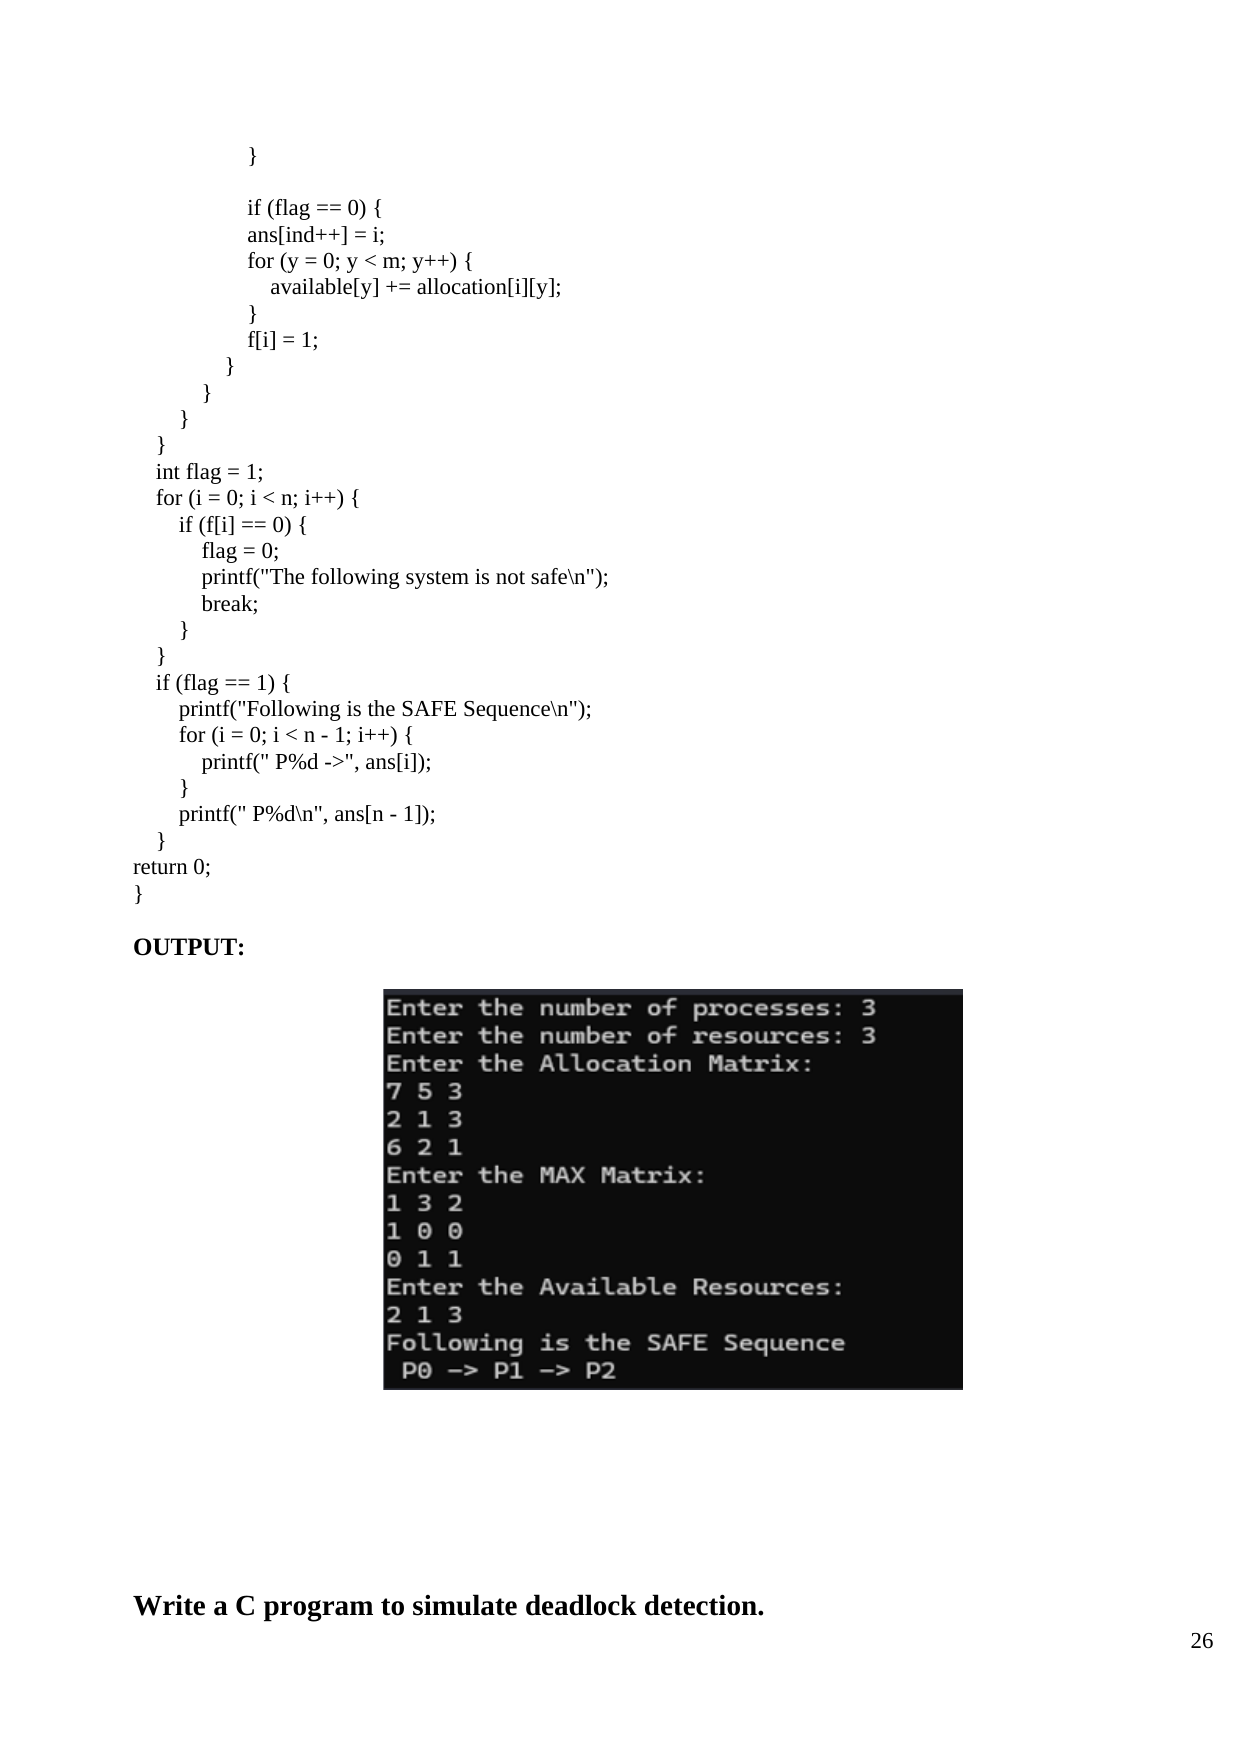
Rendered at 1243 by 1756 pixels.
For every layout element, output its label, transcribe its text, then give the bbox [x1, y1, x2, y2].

text } [133, 827, 1213, 853]
text for (y = 0; y < m; y++) { [133, 247, 1213, 273]
text int flag = 1; [133, 458, 1213, 484]
text OUTPUT: [133, 932, 1213, 961]
text } [133, 642, 1213, 669]
text f[i] = 1; [133, 326, 1213, 352]
text } [133, 142, 1213, 168]
text } [133, 300, 1213, 326]
text if (flag == 0) { [133, 194, 1213, 221]
text } [133, 379, 1213, 405]
text for (i = 0; i < n; i++) { [133, 484, 1213, 511]
text } [133, 774, 1213, 801]
text } [133, 616, 1213, 642]
text break; [133, 590, 1213, 616]
text } [133, 405, 1213, 432]
text printf("The following system is not safe\n"); [133, 563, 1213, 590]
text Write a C program to simulate deadlock detection. [133, 1588, 1213, 1621]
text printf(" P%d\n", ans[n - 1]); [133, 801, 1213, 827]
text } [133, 432, 1213, 458]
text printf(" P%d ->", ans[i]); [133, 748, 1213, 774]
text if (f[i] == 0) { [133, 511, 1213, 537]
text available[y] += allocation[i][y]; [133, 273, 1213, 300]
text } [133, 352, 1213, 379]
picture [383, 989, 963, 1390]
text printf("Following is the SAFE Sequence\n"); [133, 695, 1213, 721]
text for (i = 0; i < n - 1; i++) { [133, 721, 1213, 748]
text return 0; [133, 853, 1213, 879]
text ans[ind++] = i; [133, 221, 1213, 247]
text } [133, 879, 1213, 906]
text flag = 0; [133, 537, 1213, 563]
text if (flag == 1) { [133, 669, 1213, 695]
